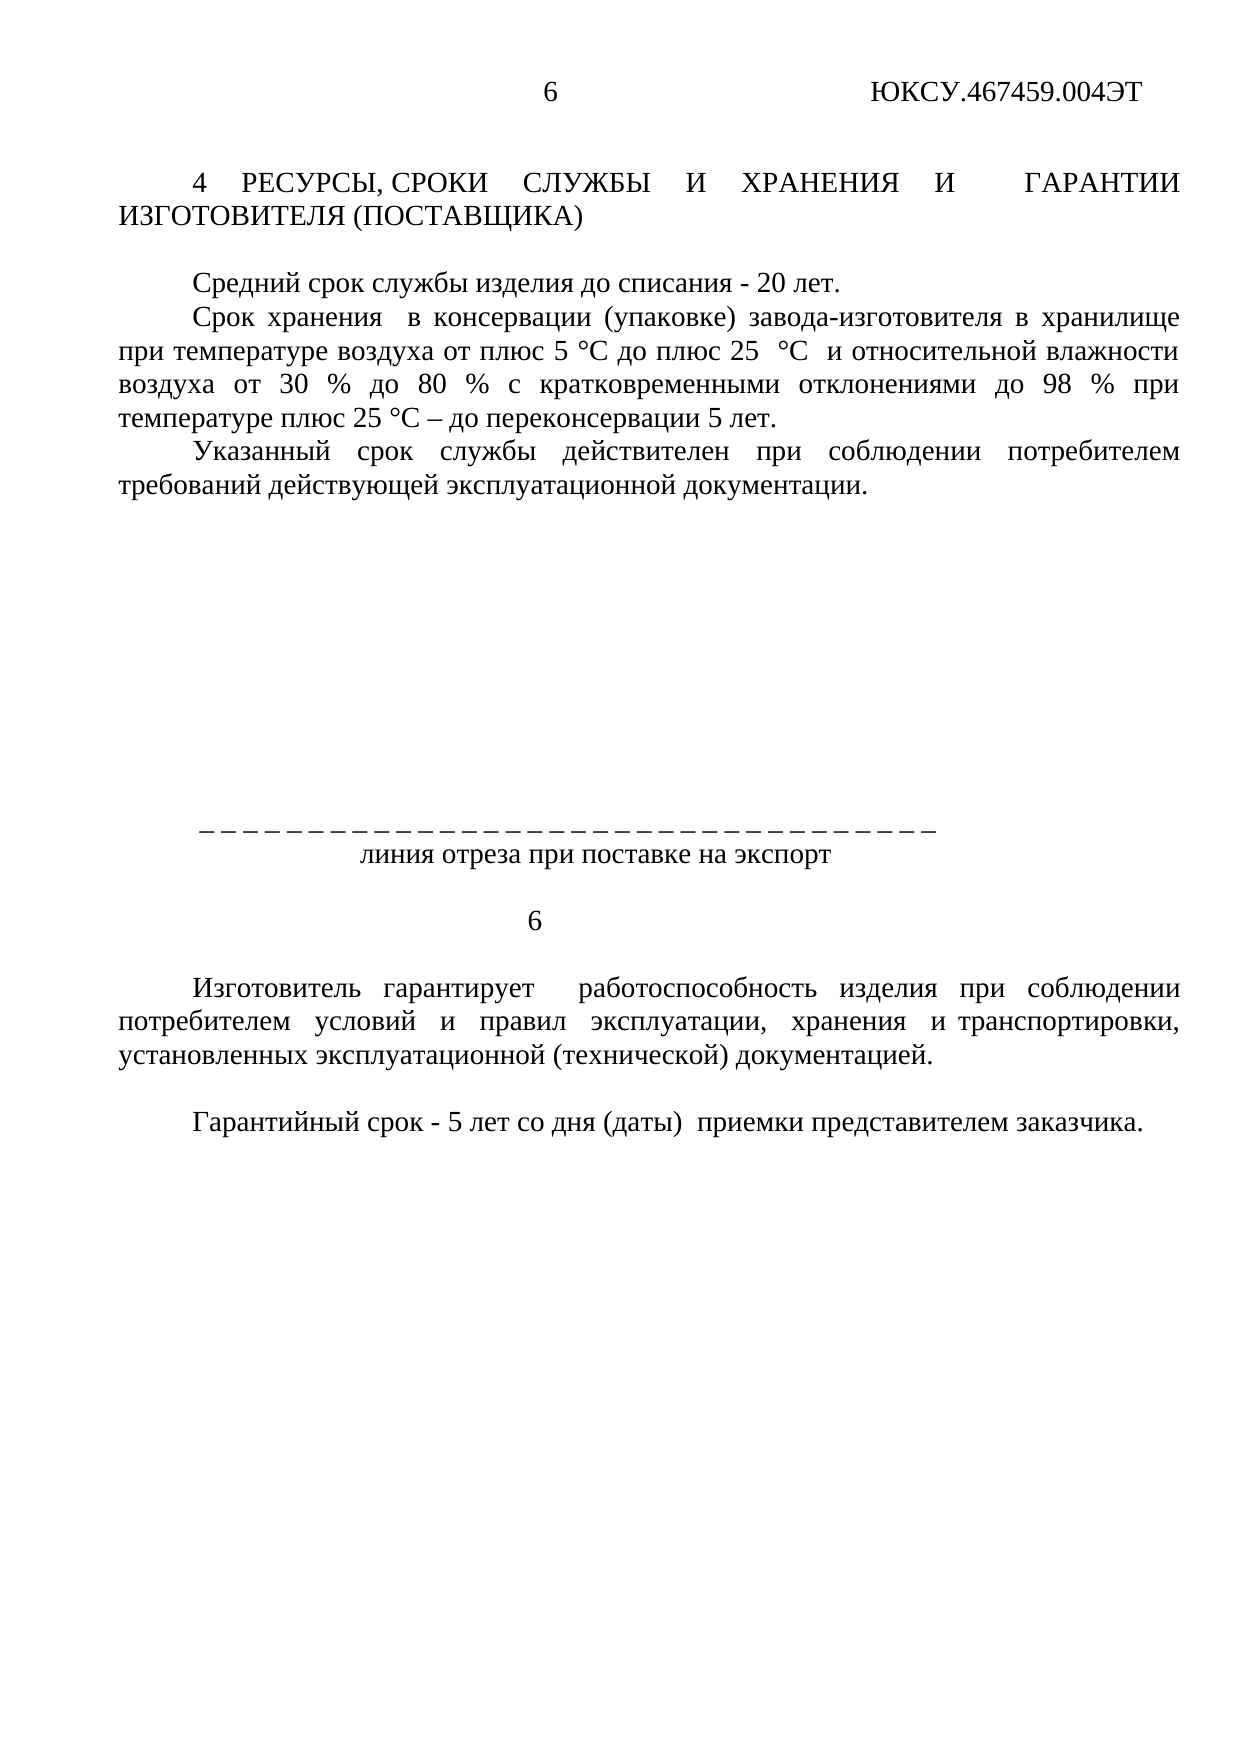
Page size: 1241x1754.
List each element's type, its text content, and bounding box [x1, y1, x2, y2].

text линия отреза при поставке на экспорт [118, 836, 1181, 869]
text Гарантийный срок - 5 лет со дня (даты) приемки представителем заказчика. [118, 1104, 1181, 1138]
text Срок хранения в консервации (упаковке) завода-изготовителя в хранилище при температуре воздуха от плюс 5 °С до плюс 25 °С и относительной влажности воздуха от 30 % до 80 % с кратковременными отклонениями до 98 % при температуре плюс 25 °С – до переконсервации 5 лет. [118, 299, 1181, 433]
text 6 [118, 903, 1181, 936]
text 4 РЕСУРСЫ, СРОКИ СЛУЖБЫ И ХРАНЕНИЯ И ГАРАНТИИ ИЗГОТОВИТЕЛЯ (ПОСТАВЩИКА) [118, 165, 1181, 232]
text Указанный срок службы действителен при соблюдении потребителем требований действующей эксплуатационной документации. [118, 433, 1181, 500]
text _ _ _ _ _ _ _ _ _ _ _ _ _ _ _ _ _ _ _ _ _ _ _ _ _ _ _ _ _ _ _ _ _ _ [118, 802, 1181, 836]
text Средний срок службы изделия до списания - 20 лет. [118, 266, 1181, 299]
text Изготовитель гарантирует работоспособность изделия при соблюдении потребителем условий и правил эксплуатации, хранения и транспортировки, установленных эксплуатационной (технической) документацией. [118, 970, 1181, 1071]
